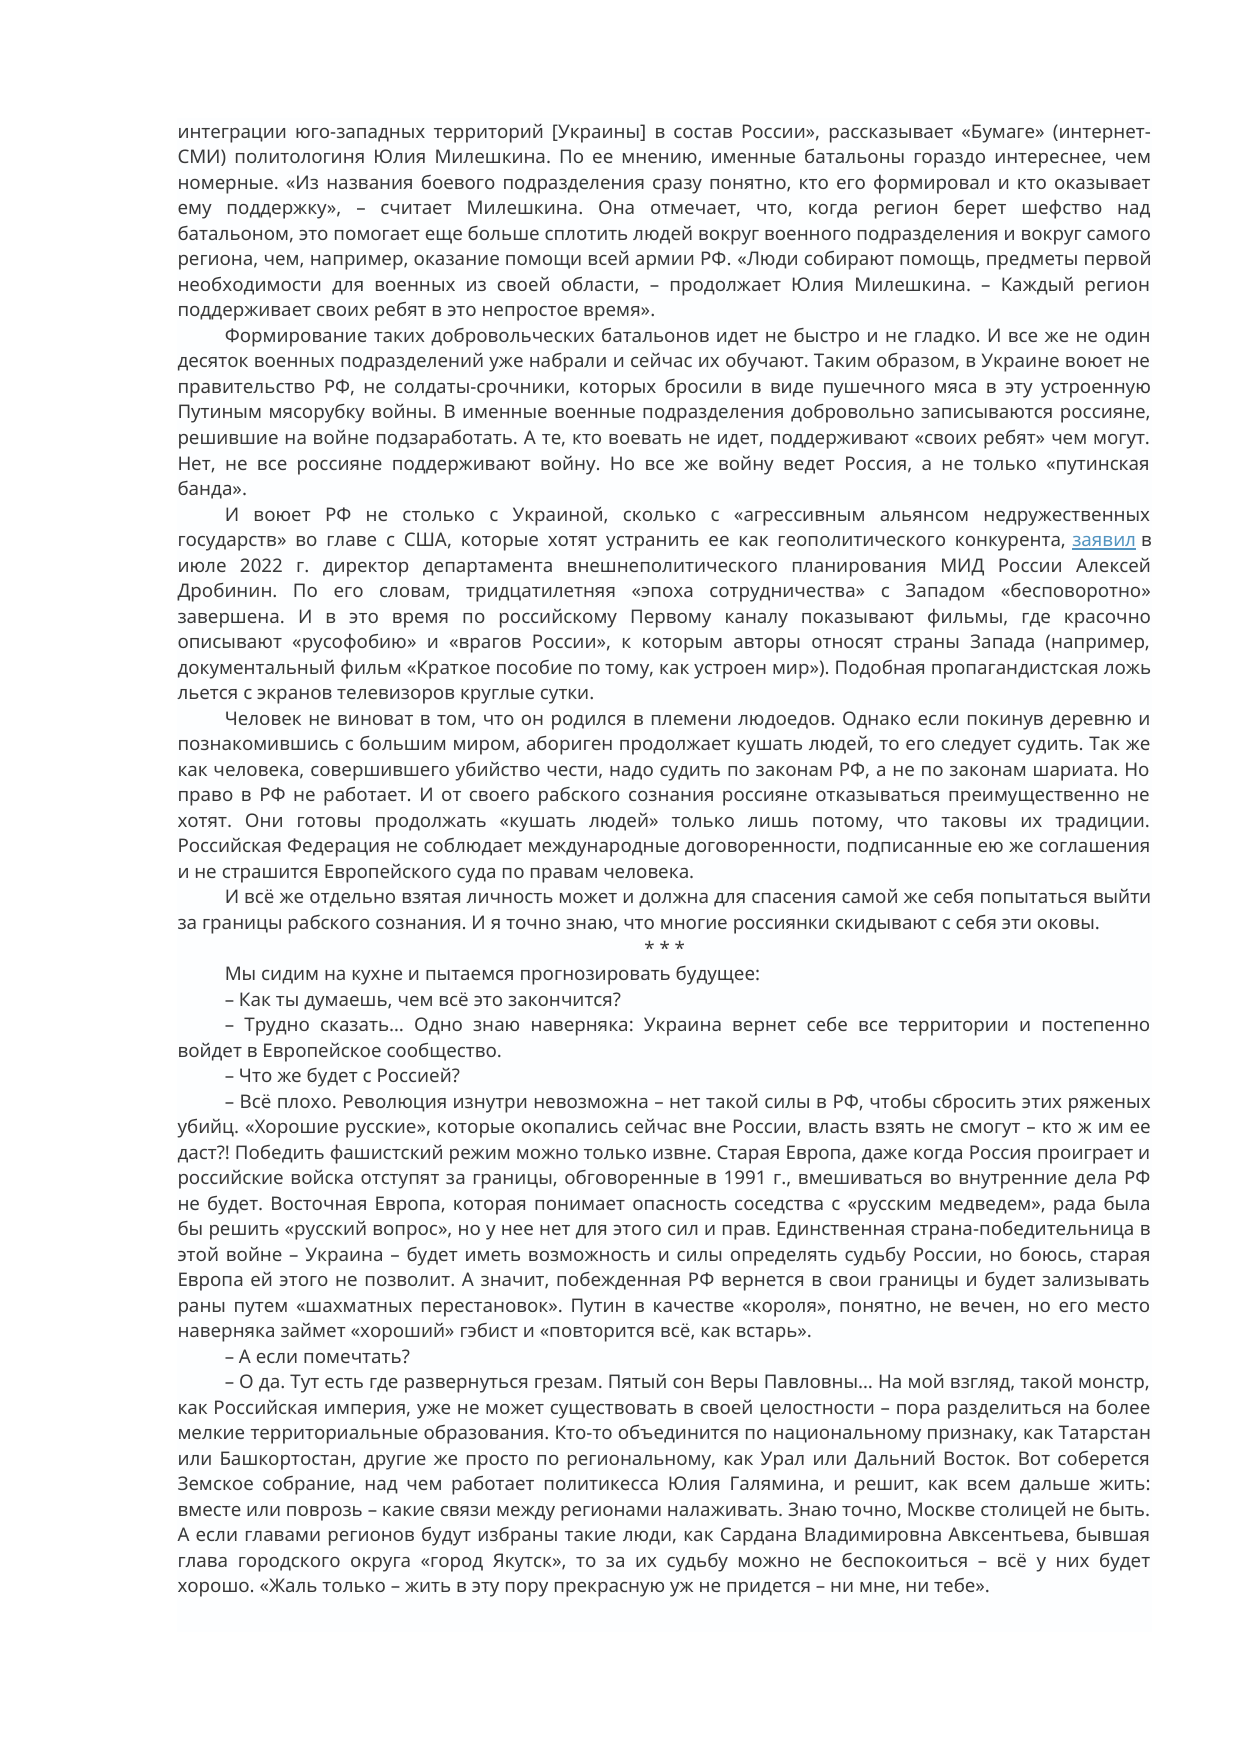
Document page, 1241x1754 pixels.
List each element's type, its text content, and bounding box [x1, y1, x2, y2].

text И всё же отдельно взятая личность может и должна для спасения самой же себя попытаться выйти за границы рабского сознания. И я точно знаю, что многие россиянки скидывают с себя эти оковы. [177, 884, 1152, 935]
text Формирование таких добровольческих батальонов идет не быстро и не гладко. И все же не один десяток военных подразделений уже набрали и сейчас их обучают. Таким образом, в Украине воюет не правительство РФ, не солдаты-срочники, которых бросили в виде пушечного мяса в эту устроенную Путиным мясорубку войны. В именные военные подразделения добровольно записываются россияне, решившие на войне подзаработать. А те, кто воевать не идет, поддерживают «своих ребят» чем могут. Нет, не все россияне поддерживают войну. Но все же войну ведет Россия, а не только «путинская банда». [177, 322, 1152, 501]
text – Как ты думаешь, чем всё это закончится? [177, 986, 1152, 1011]
text Человек не виноват в том, что он родился в племени людоедов. Однако если покинув деревню и познакомившись с большим миром, абориген продолжает кушать людей, то его следует судить. Так же как человека, совершившего убийство чести, надо судить по законам РФ, а не по законам шариата. Но право в РФ не работает. И от своего рабского сознания россияне отказываться преимущественно не хотят. Они готовы продолжать «кушать людей» только лишь потому, что таковы их традиции. Российская Федерация не соблюдает международные договоренности, подписанные ею же соглашения и не страшится Европейского суда по правам человека. [177, 705, 1152, 884]
text – Трудно сказать… Одно знаю наверняка: Украина вернет себе все территории и постепенно войдет в Европейское сообщество. [177, 1011, 1152, 1062]
text * * * [177, 935, 1152, 960]
text И воюет РФ не столько с Украиной, сколько с «агрессивным альянсом недружественных государств» во главе с США, которые хотят устранить ее как геополитического конкурента, заявил в июле 2022 г. директор департамента внешнеполитического планирования МИД России Алексей Дробинин. По его словам, тридцатилетняя «эпоха сотрудничества» с Западом «бесповоротно» завершена. И в это время по российскому Первому каналу показывают фильмы, где красочно описывают «русофобию» и «врагов России», к которым авторы относят страны Запада (например, документальный фильм «Краткое пособие по тому, как устроен мир»). Подобная пропагандистская ложь льется с экранов телевизоров круглые сутки. [177, 501, 1152, 705]
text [177, 118, 1152, 322]
text Мы сидим на кухне и пытаемся прогнозировать будущее: [177, 960, 1152, 986]
text – А если помечтать? [177, 1343, 1152, 1369]
text – Что же будет с Россией? [177, 1062, 1152, 1088]
text – О да. Тут есть где развернуться грезам. Пятый сон Веры Павловны… На мой взгляд, такой монстр, как Российская империя, уже не может существовать в своей целостности – пора разделиться на более мелкие территориальные образования. Кто-то объединится по национальному признаку, как Татарстан или Башкортостан, другие же просто по региональному, как Урал или Дальний Восток. Вот соберется Земское собрание, над чем работает политикесса Юлия Галямина, и решит, как всем дальше жить: вместе или поврозь – какие связи между регионами налаживать. Знаю точно, Москве столицей не быть. А если главами регионов будут избраны такие люди, как Сардана Владимировна Авксентьева, бывшая глава городского округа «город Якутск», то за их судьбу можно не беспокоиться – всё у них будет хорошо. «Жаль только – жить в эту пору прекрасную уж не придется – ни мне, ни тебе». [177, 1369, 1152, 1598]
text – Всё плохо. Революция изнутри невозможна – нет такой силы в РФ, чтобы сбросить этих ряженых убийц. «Хорошие русские», которые окопались сейчас вне России, власть взять не смогут – кто ж им ее даст?! Победить фашистский режим можно только извне. Старая Европа, даже когда Россия проиграет и российские войска отступят за границы, обговоренные в 1991 г., вмешиваться во внутренние дела РФ не будет. Восточная Европа, которая понимает опасность соседства с «русским медведем», рада была бы решить «русский вопрос», но у нее нет для этого сил и прав. Единственная страна-победительница в этой войне – Украина – будет иметь возможность и силы определять судьбу России, но боюсь, старая Европа ей этого не позволит. А значит, побежденная РФ вернется в свои границы и будет зализывать раны путем «шахматных перестановок». Путин в качестве «короля», понятно, не вечен, но его место наверняка займет «хороший» гэбист и «повторится всё, как встарь». [177, 1088, 1152, 1343]
